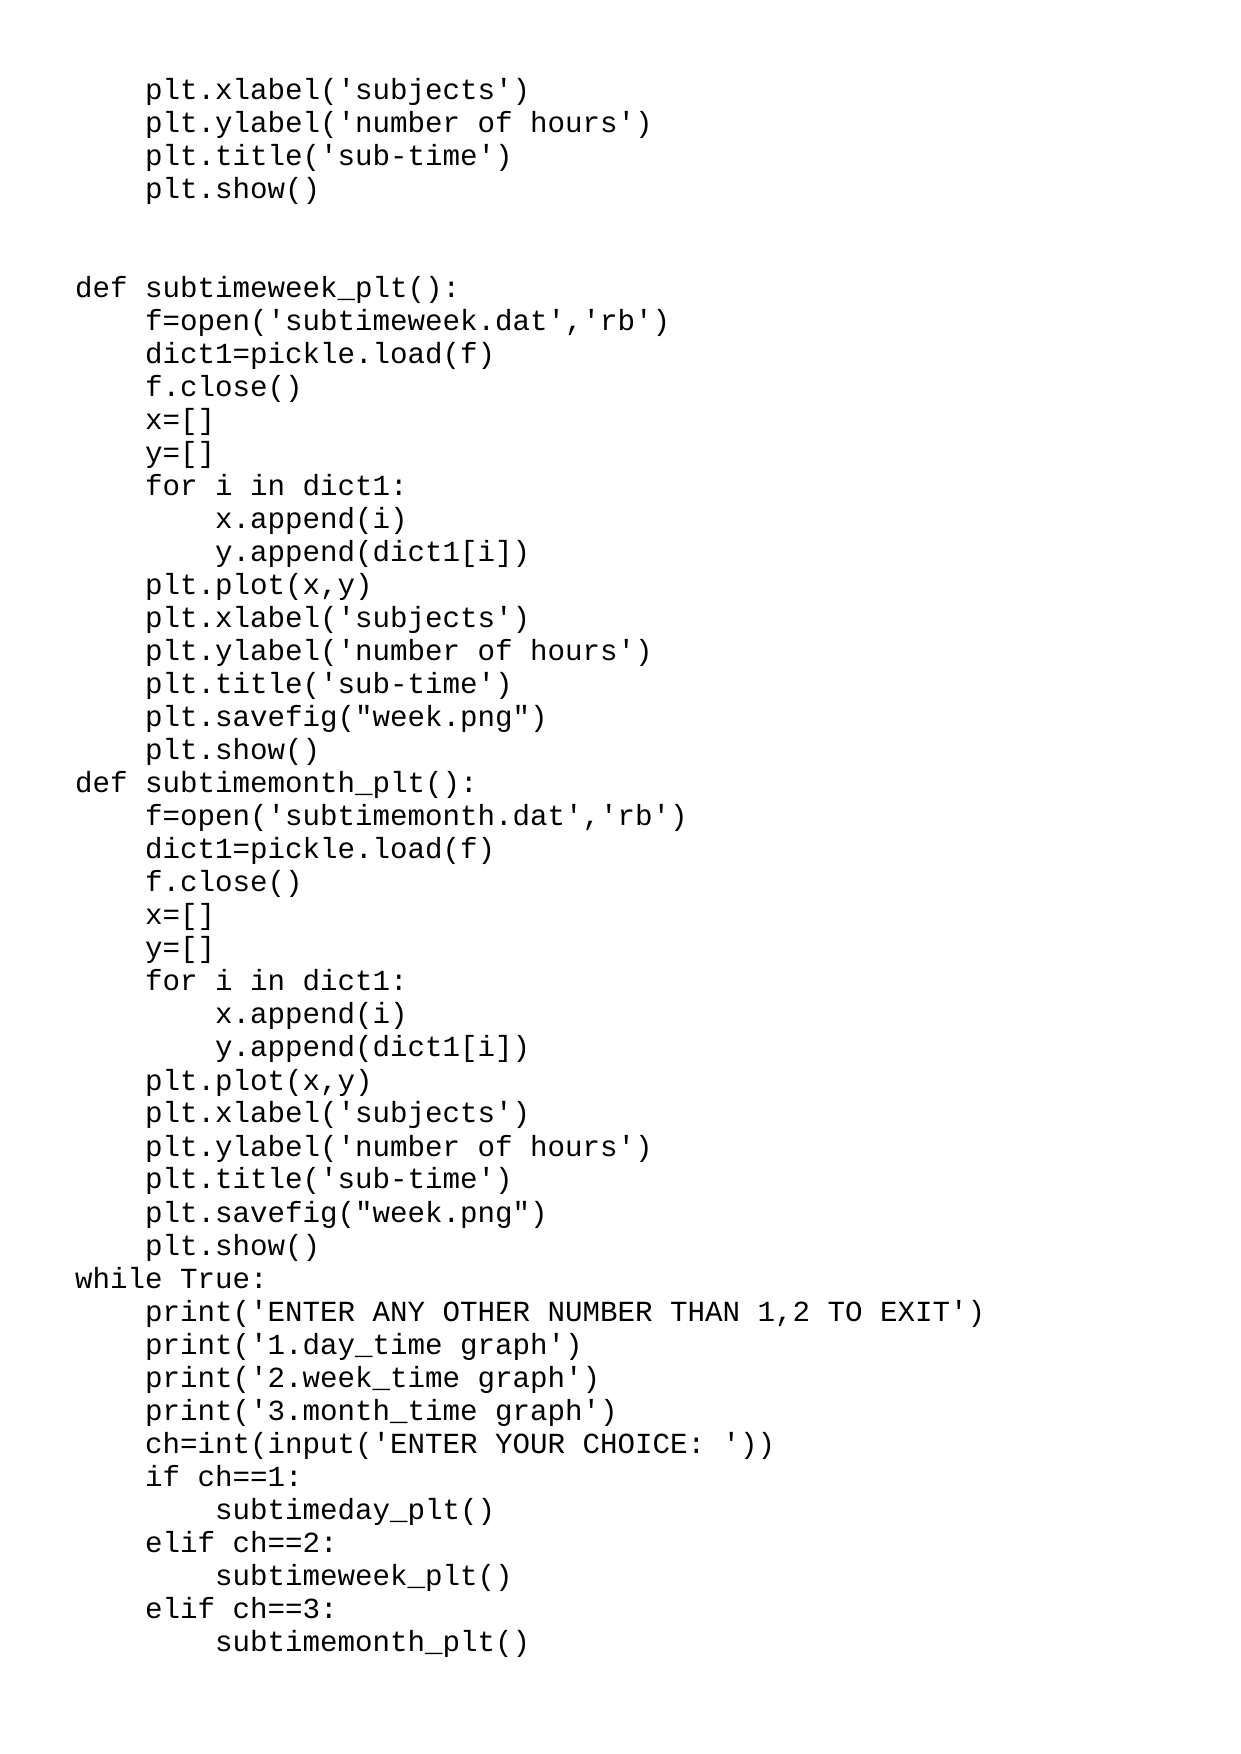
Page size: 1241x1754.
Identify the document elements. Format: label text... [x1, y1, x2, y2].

text x.append(i) [75, 999, 1165, 1033]
text plt.ylabel('number of hours') [75, 1132, 1165, 1165]
text dict1=pickle.load(f) [75, 339, 1165, 372]
text f=open('subtimeweek.dat','rb') [75, 306, 1165, 339]
text x=[] [75, 901, 1165, 933]
text plt.ylabel('number of hours') [75, 108, 1165, 141]
text print('3.month_time graph') [75, 1396, 1165, 1429]
text subtimemonth_plt() [75, 1627, 1165, 1660]
text print('2.week_time graph') [75, 1363, 1165, 1396]
text plt.show() [75, 1231, 1165, 1264]
text plt.xlabel('subjects') [75, 603, 1165, 636]
text elif ch==2: [75, 1528, 1165, 1561]
text y.append(dict1[i]) [75, 537, 1165, 570]
text plt.savefig("week.png") [75, 1198, 1165, 1231]
text f=open('subtimemonth.dat','rb') [75, 801, 1165, 834]
text def subtimemonth_plt(): [75, 768, 1165, 801]
text y=[] [75, 438, 1165, 471]
text plt.plot(x,y) [75, 1066, 1165, 1099]
text def subtimeweek_plt(): [75, 273, 1165, 306]
text f.close() [75, 867, 1165, 901]
text plt.title('sub-time') [75, 141, 1165, 174]
text print('ENTER ANY OTHER NUMBER THAN 1,2 TO EXIT') [75, 1297, 1165, 1330]
text ch=int(input('ENTER YOUR CHOICE: ')) [75, 1429, 1165, 1462]
text plt.show() [75, 735, 1165, 768]
text x=[] [75, 405, 1165, 438]
text plt.ylabel('number of hours') [75, 636, 1165, 669]
text plt.title('sub-time') [75, 669, 1165, 702]
text subtimeweek_plt() [75, 1561, 1165, 1594]
text plt.plot(x,y) [75, 570, 1165, 603]
text print('1.day_time graph') [75, 1330, 1165, 1363]
text y.append(dict1[i]) [75, 1033, 1165, 1066]
text dict1=pickle.load(f) [75, 834, 1165, 867]
text for i in dict1: [75, 967, 1165, 999]
text plt.show() [75, 174, 1165, 207]
text plt.savefig("week.png") [75, 702, 1165, 735]
text elif ch==3: [75, 1594, 1165, 1627]
text plt.xlabel('subjects') [75, 1099, 1165, 1132]
text if ch==1: [75, 1462, 1165, 1495]
text f.close() [75, 372, 1165, 405]
text y=[] [75, 933, 1165, 967]
text x.append(i) [75, 504, 1165, 537]
text for i in dict1: [75, 471, 1165, 504]
text subtimeday_plt() [75, 1495, 1165, 1528]
text while True: [75, 1264, 1165, 1297]
text plt.title('sub-time') [75, 1165, 1165, 1198]
text plt.xlabel('subjects') [75, 75, 1165, 108]
